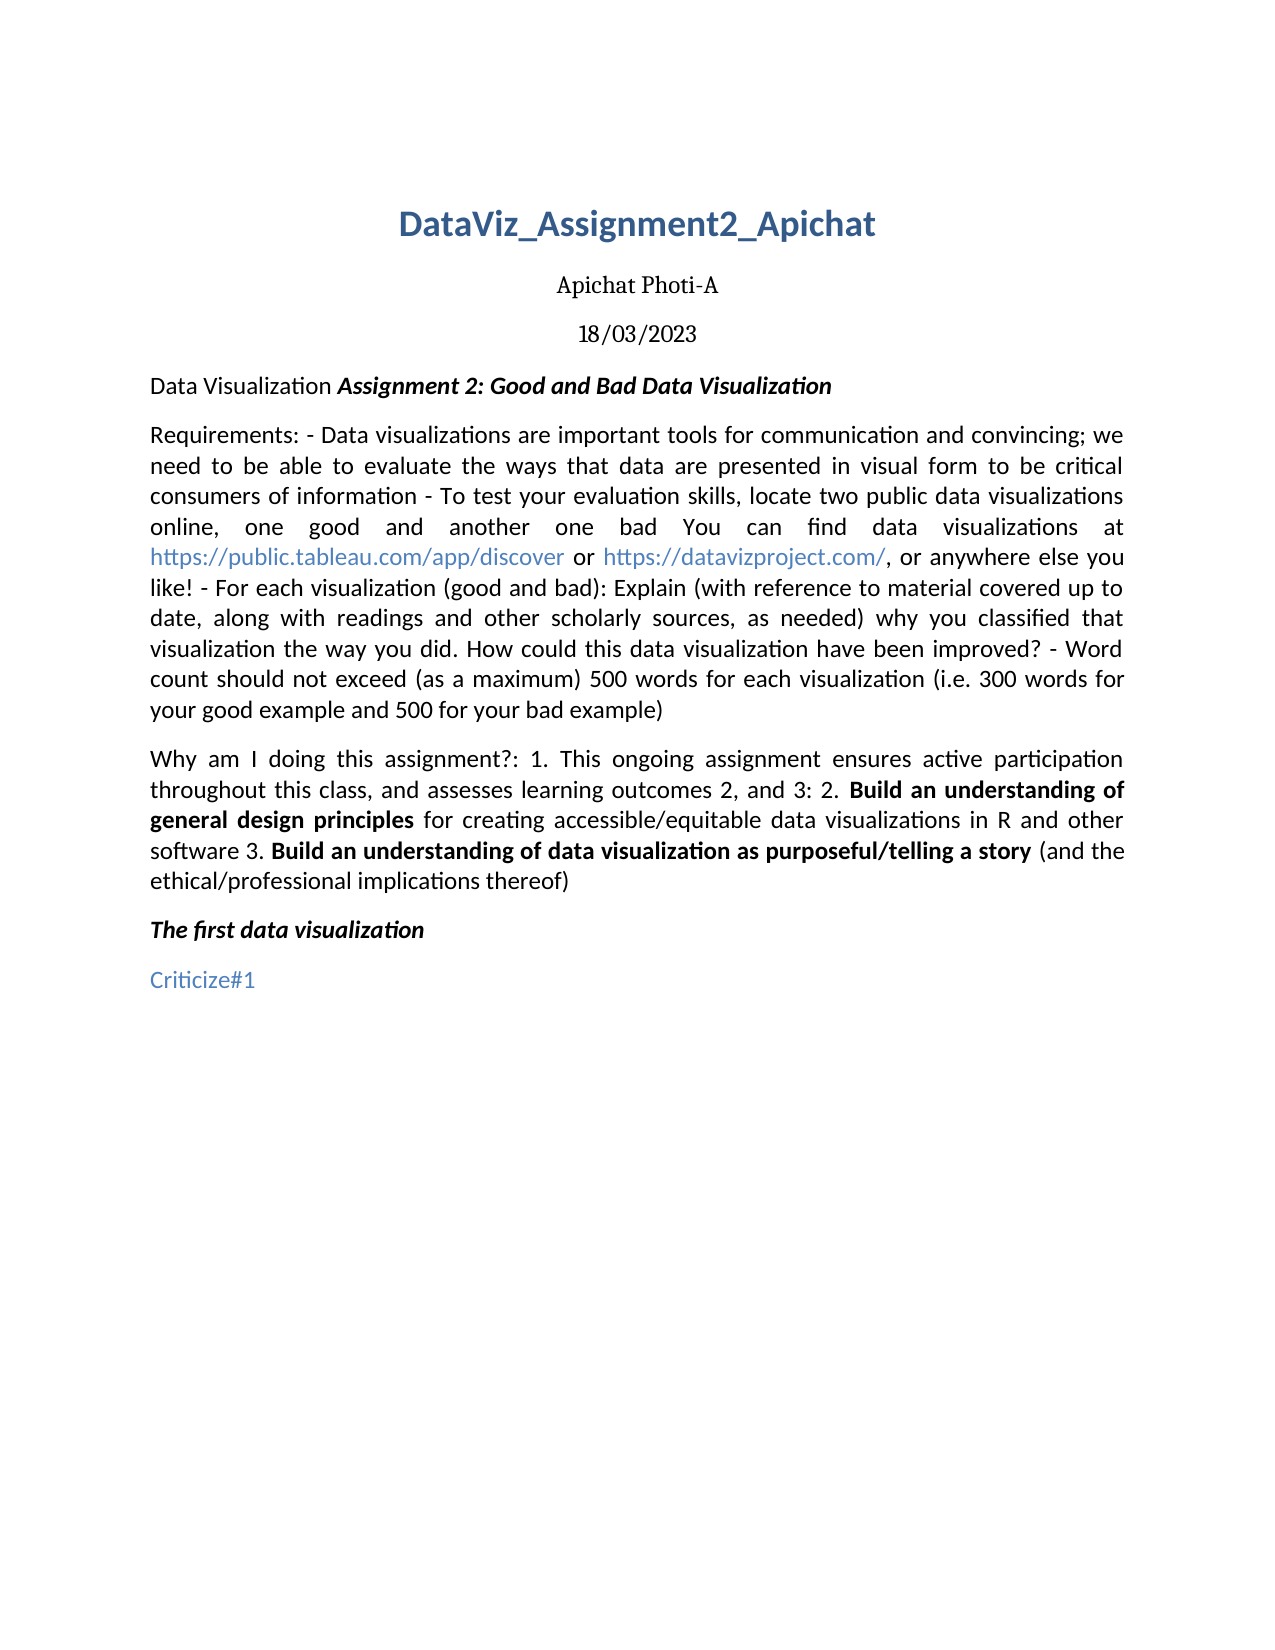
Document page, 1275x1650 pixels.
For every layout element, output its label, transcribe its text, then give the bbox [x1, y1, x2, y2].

text Why am I doing this assignment?: 1. This ongoing assignment ensures active participation throughout this class, and assesses learning outcomes 2, and 3: 2. Build an understanding of general design principles for creating accessible/equitable data visualizations in R and other software 3. Build an understanding of data visualization as purposeful/telling a story (and the ethical/professional implications thereof) [150, 743, 1125, 896]
text Criticize#1 [150, 964, 1125, 994]
title DataViz_Assignment2_Apichat [150, 200, 1125, 246]
text Requirements: - Data visualizations are important tools for communication and convincing; we need to be able to evaluate the ways that data are presented in visual form to be critical consumers of information - To test your evaluation skills, locate two public data visualizations online, one good and another one bad You can find data visualizations at https://public.tableau.com/app/discover or https://datavizproject.com/, or anywhere else you like! - For each visualization (good and bad): Explain (with reference to material covered up to date, along with readings and other scholarly sources, as needed) why you classified that visualization the way you did. How could this data visualization have been improved? - Word count should not exceed (as a maximum) 500 words for each visualization (i.e. 300 words for your good example and 500 for your bad example) [150, 419, 1125, 724]
text Data Visualization Assignment 2: Good and Bad Data Visualization [150, 370, 1125, 401]
text Apichat Photi-A [150, 271, 1125, 299]
text The first data visualization [150, 914, 1125, 945]
text 18/03/2023 [150, 320, 1125, 349]
